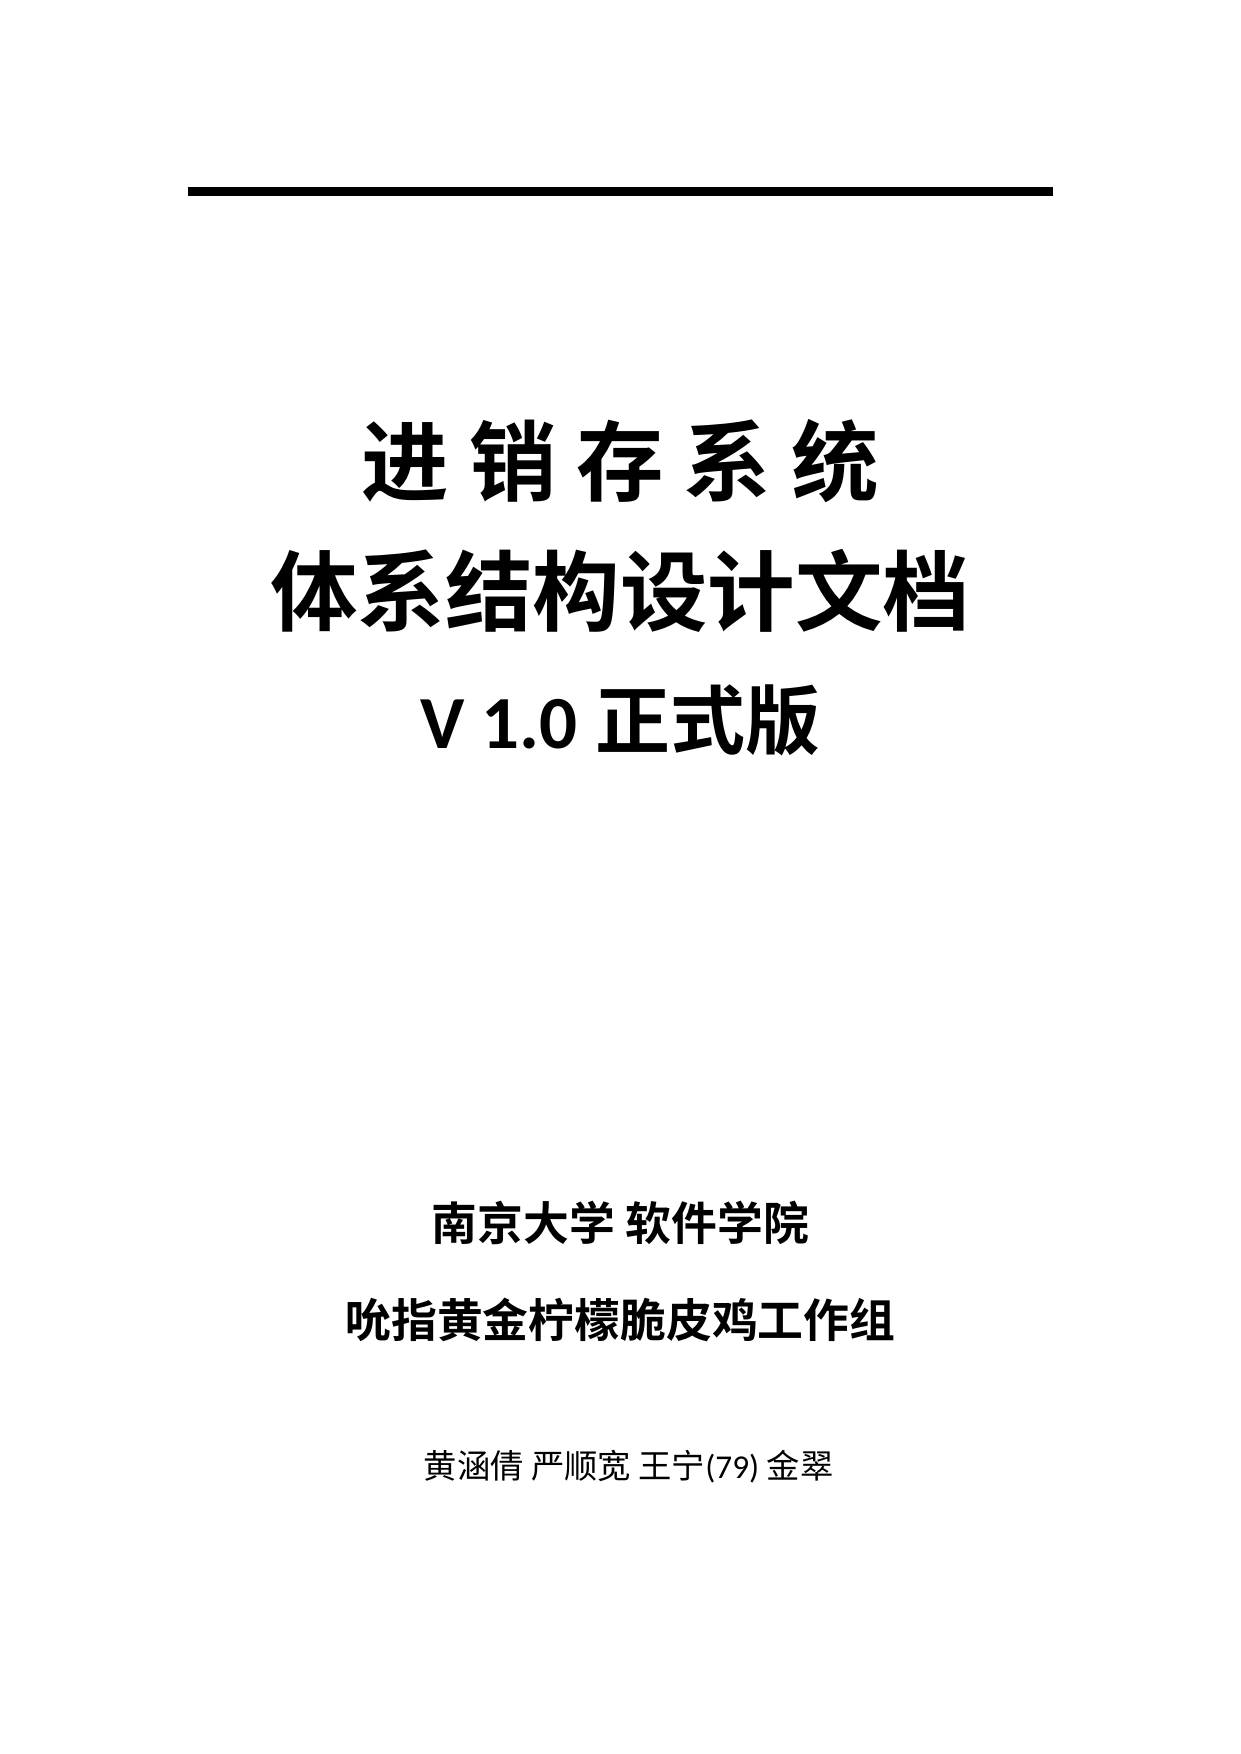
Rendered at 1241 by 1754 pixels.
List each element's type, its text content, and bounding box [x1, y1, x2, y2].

text 南京大学 软件学院 [187, 1171, 1053, 1269]
text 体系结构设计文档 [187, 521, 1053, 651]
text 黄涵倩 严顺宽 王宁(79) 金翠 [187, 1431, 1053, 1496]
text 进 销 存 系 统 [187, 391, 1053, 521]
text 吮指黄金柠檬脆皮鸡工作组 [187, 1269, 1053, 1366]
text V 1.0 正式版 [187, 651, 1053, 781]
